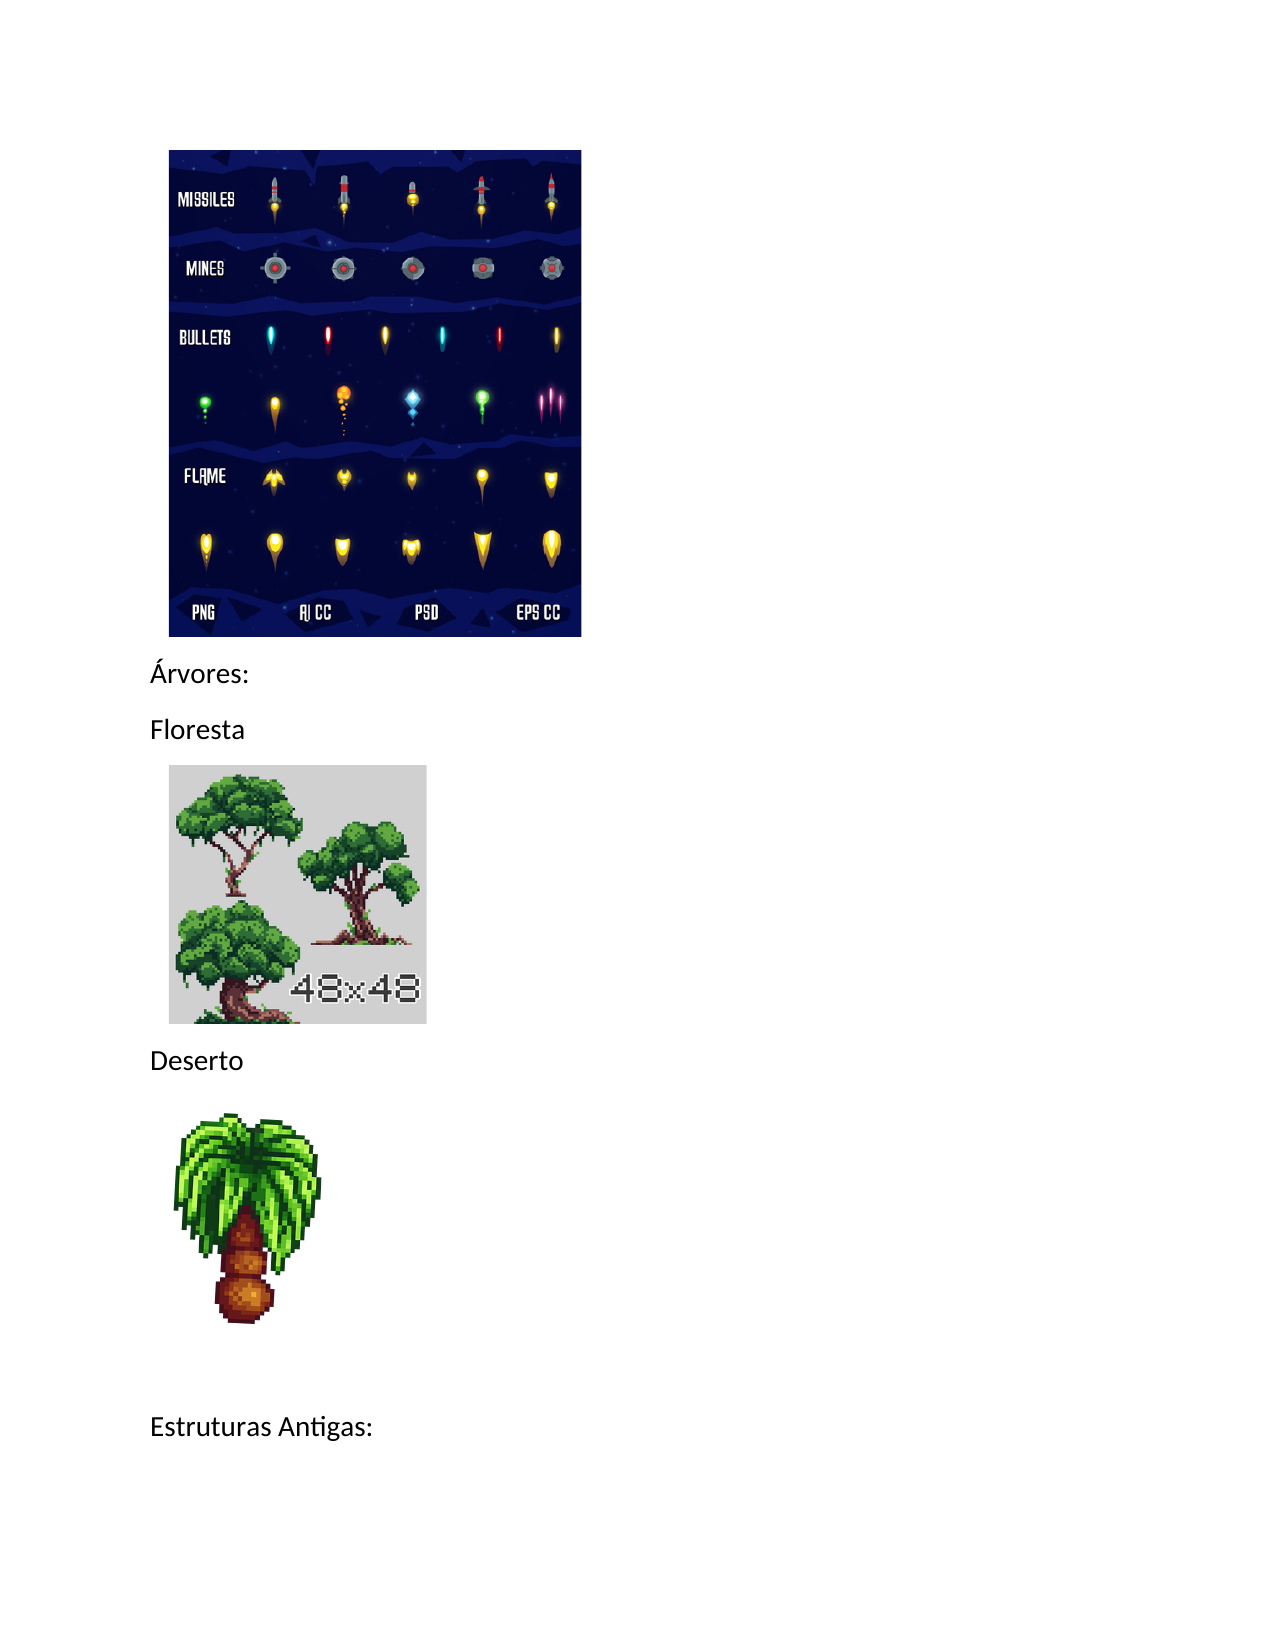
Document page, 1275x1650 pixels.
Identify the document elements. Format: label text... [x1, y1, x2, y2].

text Deserto [150, 1042, 1125, 1078]
text Estruturas Antigas: [150, 1408, 1125, 1444]
text Floresta [150, 711, 1125, 746]
text Árvores: [150, 656, 1125, 691]
